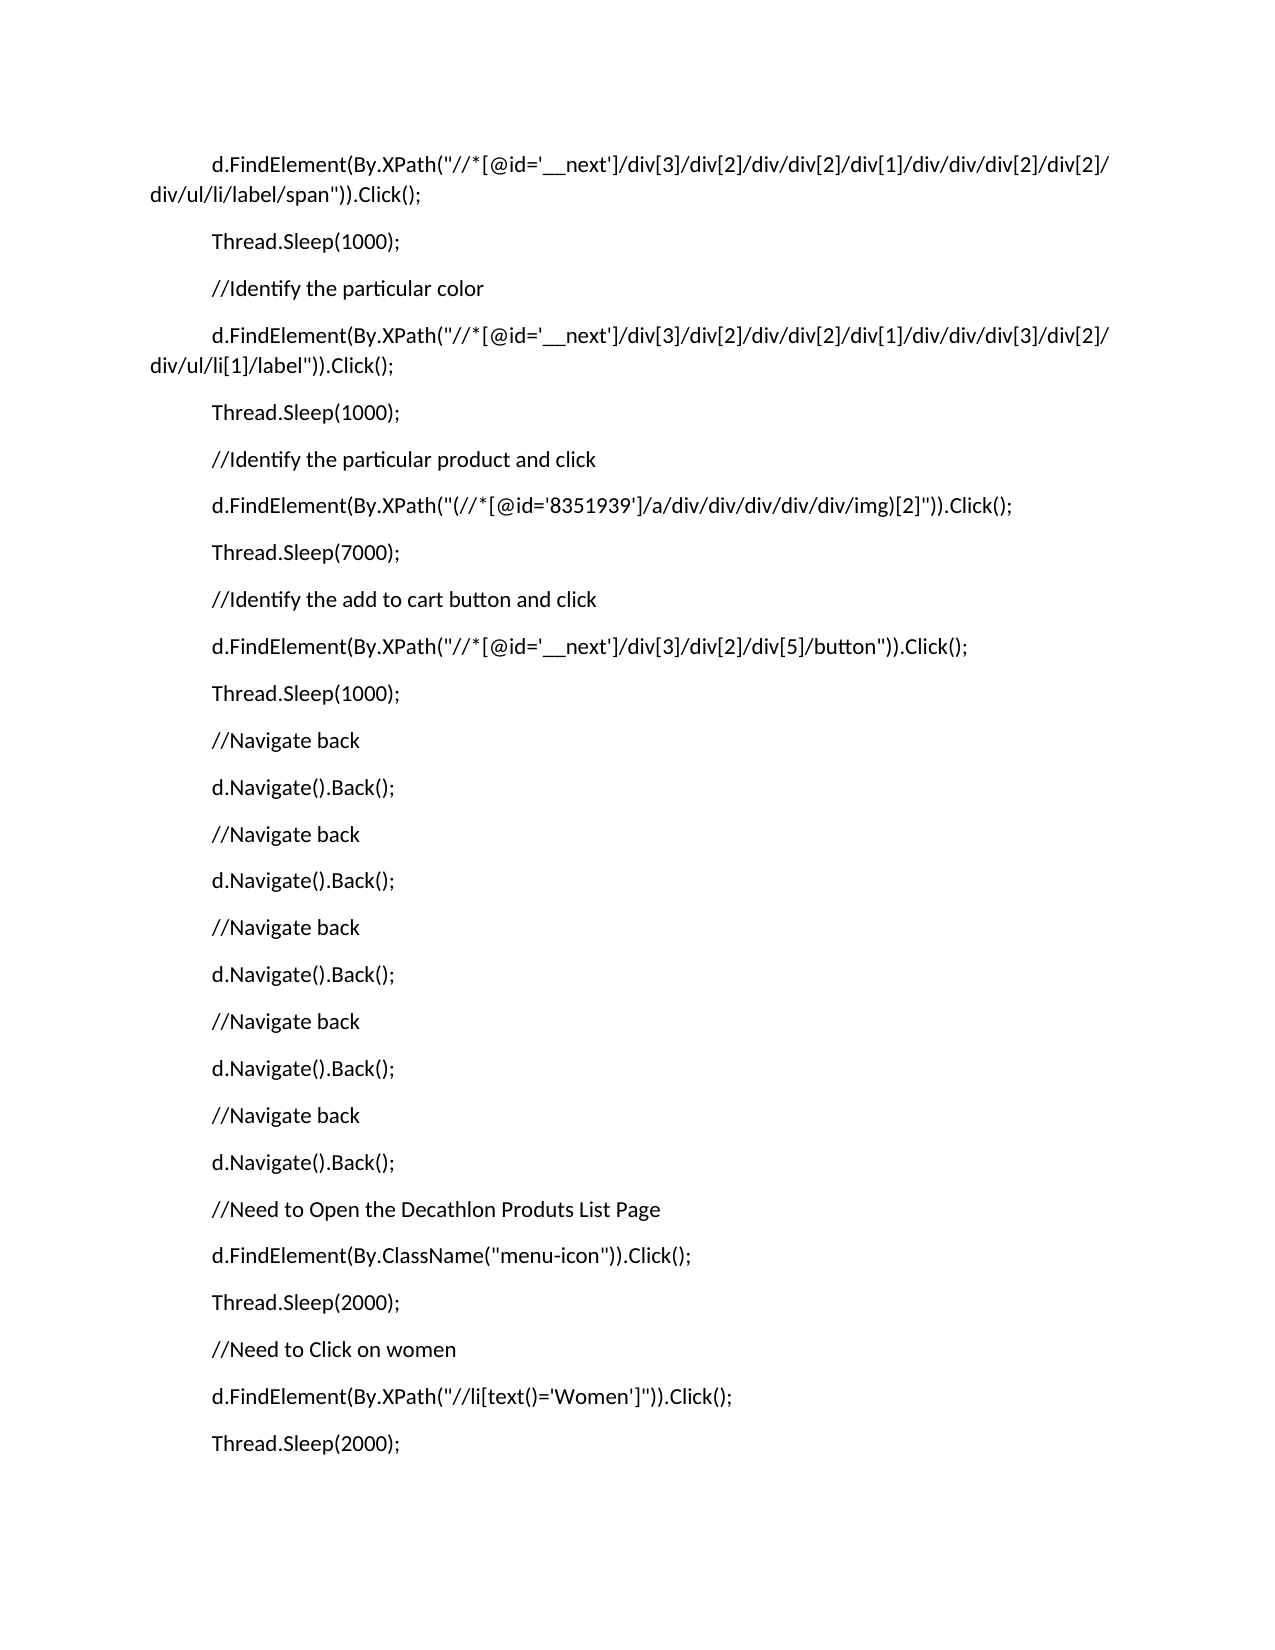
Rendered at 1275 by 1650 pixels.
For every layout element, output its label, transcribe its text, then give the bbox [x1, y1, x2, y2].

text d.Navigate().Back(); [150, 867, 1125, 895]
text //Navigate back [150, 1101, 1125, 1129]
text d.Navigate().Back(); [150, 773, 1125, 801]
text Thread.Sleep(1000); [150, 398, 1125, 426]
text //Need to Click on women [150, 1335, 1125, 1363]
text Thread.Sleep(7000); [150, 538, 1125, 567]
text d.Navigate().Back(); [150, 1148, 1125, 1176]
text Thread.Sleep(2000); [150, 1288, 1125, 1317]
text Thread.Sleep(2000); [150, 1429, 1125, 1457]
text d.Navigate().Back(); [150, 960, 1125, 988]
text //Identify the particular color [150, 274, 1125, 302]
text //Need to Open the Decathlon Produts List Page [150, 1195, 1125, 1223]
text d.FindElement(By.XPath("//li[text()='Women']")).Click(); [150, 1382, 1125, 1410]
text //Navigate back [150, 820, 1125, 848]
text d.FindElement(By.XPath("//*[@id='__next']/div[3]/div[2]/div/div[2]/div[1]/div/div/div[2]/div[2]/div/ul/li/label/span")).Click(); [150, 150, 1125, 208]
text Thread.Sleep(1000); [150, 679, 1125, 707]
text d.FindElement(By.XPath("(//*[@id='8351939']/a/div/div/div/div/div/img)[2]")).Click(); [150, 492, 1125, 520]
text d.Navigate().Back(); [150, 1054, 1125, 1082]
text //Navigate back [150, 726, 1125, 754]
text Thread.Sleep(1000); [150, 227, 1125, 255]
text //Navigate back [150, 913, 1125, 942]
text //Identify the add to cart button and click [150, 585, 1125, 613]
text d.FindElement(By.XPath("//*[@id='__next']/div[3]/div[2]/div[5]/button")).Click(); [150, 632, 1125, 660]
text //Navigate back [150, 1007, 1125, 1035]
text d.FindElement(By.XPath("//*[@id='__next']/div[3]/div[2]/div/div[2]/div[1]/div/div/div[3]/div[2]/div/ul/li[1]/label")).Click(); [150, 321, 1125, 379]
text d.FindElement(By.ClassName("menu-icon")).Click(); [150, 1242, 1125, 1270]
text //Identify the particular product and click [150, 445, 1125, 473]
